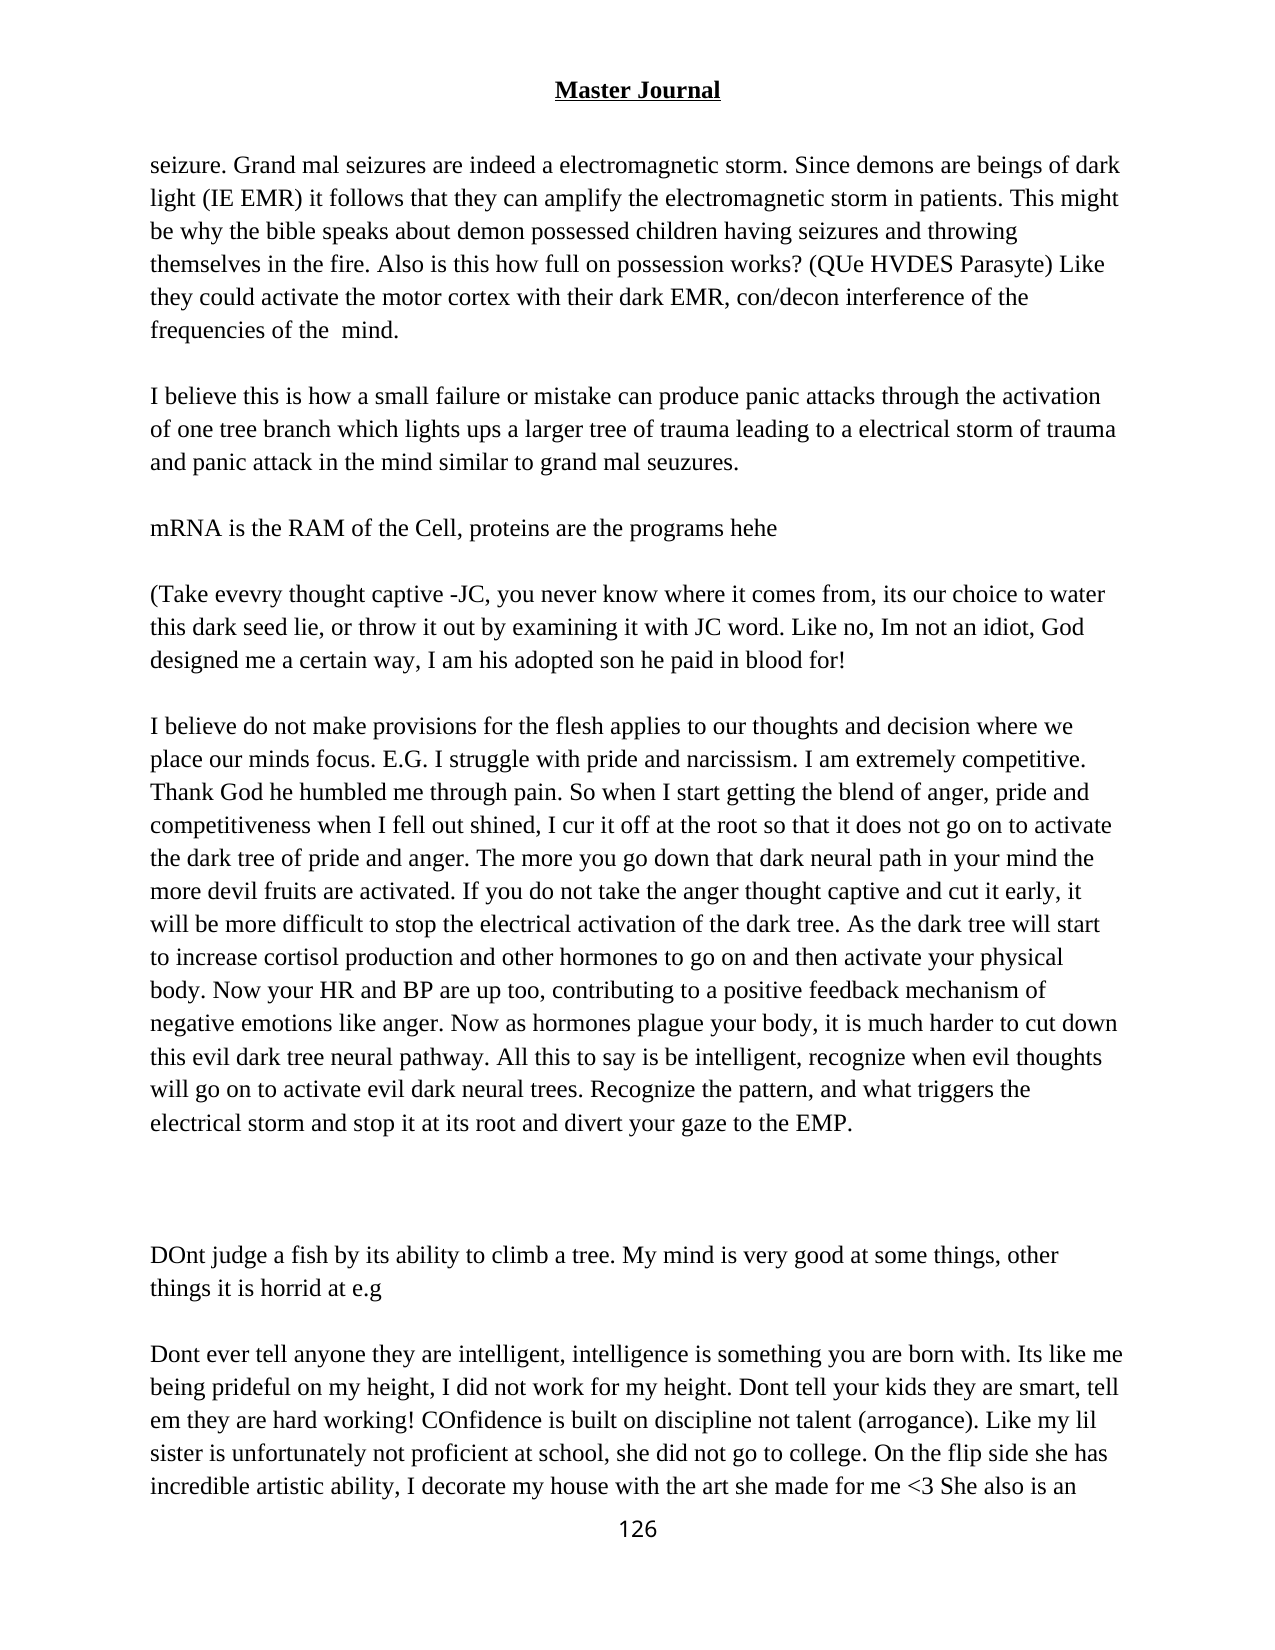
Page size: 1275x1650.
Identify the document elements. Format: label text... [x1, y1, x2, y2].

text mRNA is the RAM of the Cell, proteins are the programs hehe [150, 513, 1125, 542]
text I believe this is how a small failure or mistake can produce panic attacks through the activation of one tree branch which lights ups a larger tree of trauma leading to a electrical storm of trauma and panic attack in the mind similar to grand mal seuzures. [150, 381, 1125, 476]
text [150, 1339, 1125, 1499]
text (Take evevry thought captive -JC, you never know where it comes from, its our choice to water this dark seed lie, or throw it out by examining it with JC word. Like no, Im not an idiot, God designed me a certain way, I am his adopted son he paid in blood for! [150, 579, 1125, 674]
text DOnt judge a fish by its ability to climb a tree. My mind is very good at some things, other things it is horrid at e.g [150, 1240, 1125, 1301]
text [150, 150, 1125, 344]
text I believe do not make provisions for the flesh applies to our thoughts and decision where we place our minds focus. E.G. I struggle with pride and narcissism. I am extremely competitive. Thank God he humbled me through pain. So when I start getting the blend of anger, pride and competitiveness when I fell out shined, I cur it off at the root so that it does not go on to activate the dark tree of pride and anger. The more you go down that dark neural path in your mind the more devil fruits are activated. If you do not take the anger thought captive and cut it early, it will be more difficult to stop the electrical activation of the dark tree. As the dark tree will start to increase cortisol production and other hormones to go on and then activate your physical body. Now your HR and BP are up too, contributing to a positive feedback mechanism of negative emotions like anger. Now as hormones plague your body, it is much harder to cut down this evil dark tree neural pathway. All this to say is be intelligent, recognize when evil thoughts will go on to activate evil dark neural trees. Recognize the pattern, and what triggers the electrical storm and stop it at its root and divert your gaze to the EMP. [150, 711, 1125, 1136]
